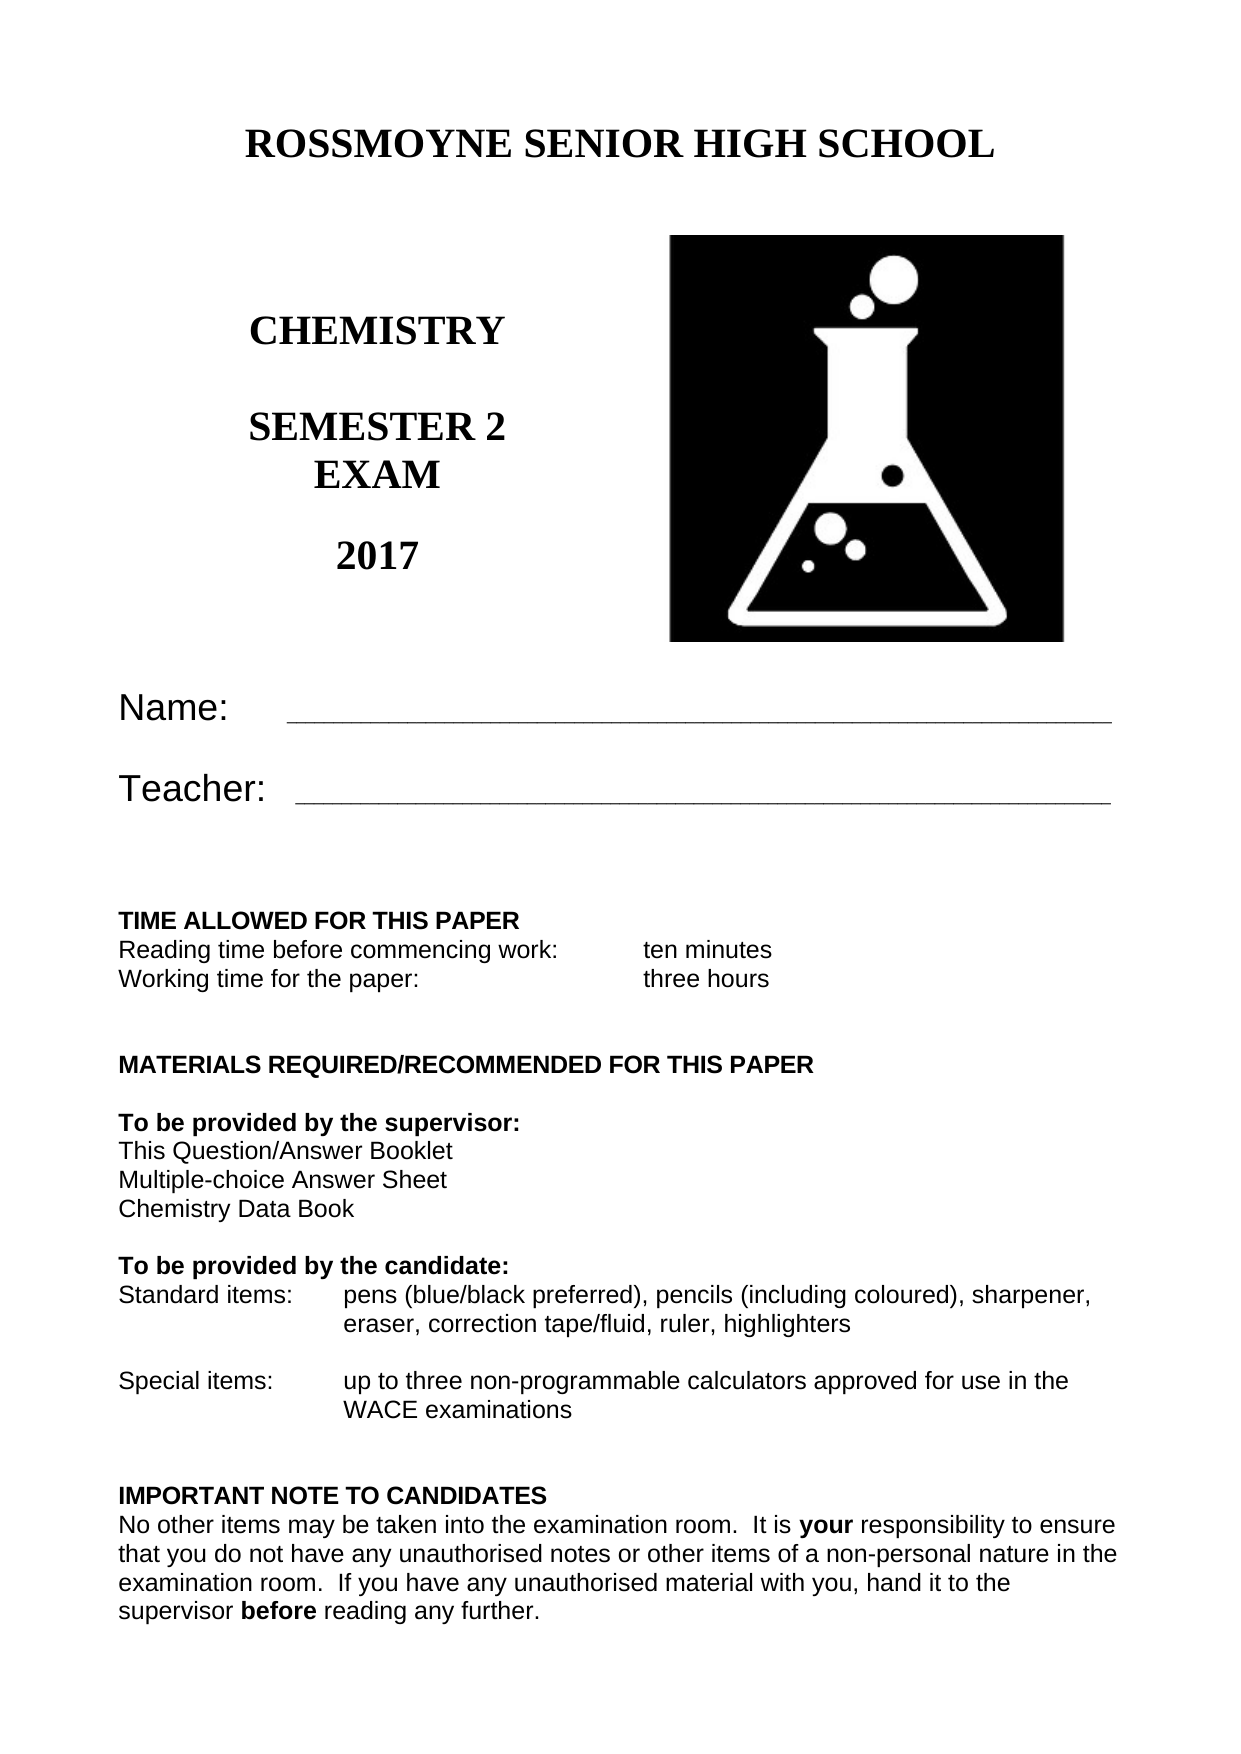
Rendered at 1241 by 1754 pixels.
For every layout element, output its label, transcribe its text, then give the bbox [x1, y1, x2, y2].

text Multiple-choice Answer Sheet [118, 1165, 1122, 1194]
text Name: _________________________________________________________________________________________ [118, 685, 1122, 728]
text Working time for the paper: three hours [118, 964, 1122, 992]
table_header [107, 236, 601, 685]
text To be provided by the candidate: [118, 1251, 1122, 1280]
text Chemistry Data Book [118, 1194, 1122, 1222]
text Special items: up to three non-programmable calculators approved for use in the WACE examinations [118, 1366, 1122, 1424]
subtitle Reading time before commencing work: ten minutes [118, 935, 1122, 964]
table_header [601, 236, 1164, 685]
text ROSSMOYNE SENIOR HIGH SCHOOL [118, 118, 1122, 166]
text Teacher: ________________________________________________________________________________________ [118, 766, 1122, 809]
text eraser, correction tape/fluid, ruler, highlighters [118, 1309, 1122, 1337]
subtitle IMPORTANT NOTE TO CANDIDATES [118, 1481, 1122, 1510]
subtitle TIME ALLOWED FOR THIS PAPER [118, 906, 1122, 935]
text To be provided by the supervisor: [118, 1107, 1122, 1136]
text This Question/Answer Booklet [118, 1136, 1122, 1165]
picture [611, 235, 1123, 642]
text Standard items: pens (blue/black preferred), pencils (including coloured), sharpener, [118, 1280, 1122, 1309]
subtitle MATERIALS REQUIRED/RECOMMENDED FOR THIS PAPER [118, 1050, 1122, 1079]
text No other items may be taken into the examination room. It is your responsibility to ensure that you do not have any unauthorised notes or other items of a non-personal nature in the examination room. If you have any unauthorised material with you, hand it to the supervisor before reading any further. [118, 1510, 1122, 1625]
